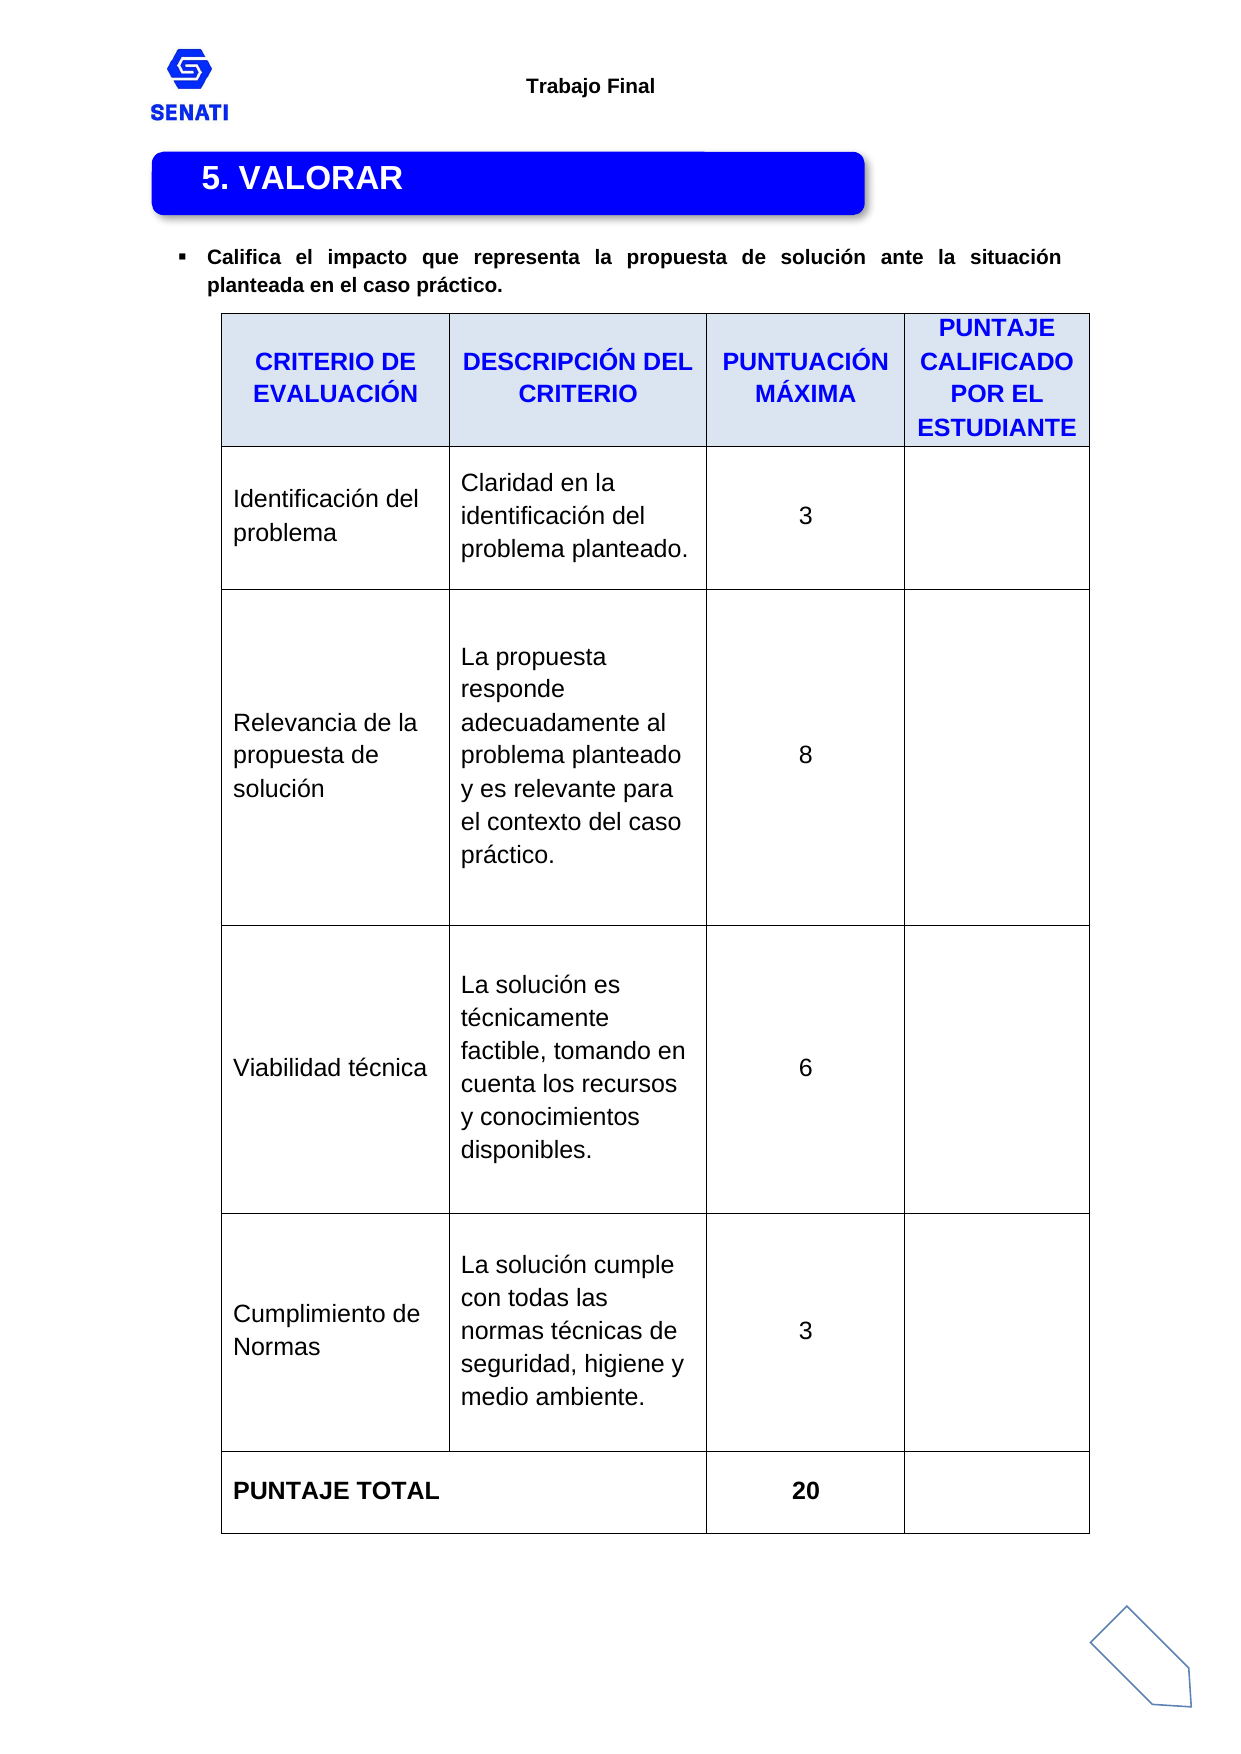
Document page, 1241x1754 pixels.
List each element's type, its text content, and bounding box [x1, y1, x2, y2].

table_cell Claridad en la identificación del problema planteado. [450, 447, 706, 588]
table_header PUNTUACIÓN MÁXIMA [707, 314, 904, 446]
list Califica el impacto que representa la propuesta de solución ante la situación planteada en el caso práctico. [177, 245, 1063, 296]
table_cell [905, 590, 1089, 924]
table_cell 20 [707, 1452, 904, 1533]
table_cell La solución cumple con todas las normas técnicas de seguridad, higiene y medio ambiente. [450, 1214, 706, 1451]
table_header PUNTAJE CALIFICADO POR EL ESTUDIANTE [905, 314, 1089, 446]
table_cell Cumplimiento de Normas [222, 1214, 449, 1451]
table_cell Relevancia de la propuesta de solución [222, 590, 449, 924]
table_cell [905, 1214, 1089, 1451]
table_cell 8 [707, 590, 904, 924]
table_header DESCRIPCIÓN DEL CRITERIO [450, 314, 706, 446]
table_cell [905, 1452, 1089, 1533]
table_cell PUNTAJE TOTAL [222, 1452, 706, 1533]
table_cell La propuesta responde adecuadamente al problema planteado y es relevante para el contexto del caso práctico. [450, 590, 706, 924]
table_cell 3 [707, 1214, 904, 1451]
table_cell 3 [707, 447, 904, 588]
table_cell 6 [707, 926, 904, 1213]
table_cell Viabilidad técnica [222, 926, 449, 1213]
table_cell [905, 926, 1089, 1213]
table_header CRITERIO DE EVALUACIÓN [222, 314, 449, 446]
table_cell [905, 447, 1089, 588]
table_cell Identificación del problema [222, 447, 449, 588]
picture [147, 46, 231, 124]
table_cell La solución es técnicamente factible, tomando en cuenta los recursos y conocimientos disponibles. [450, 926, 706, 1213]
